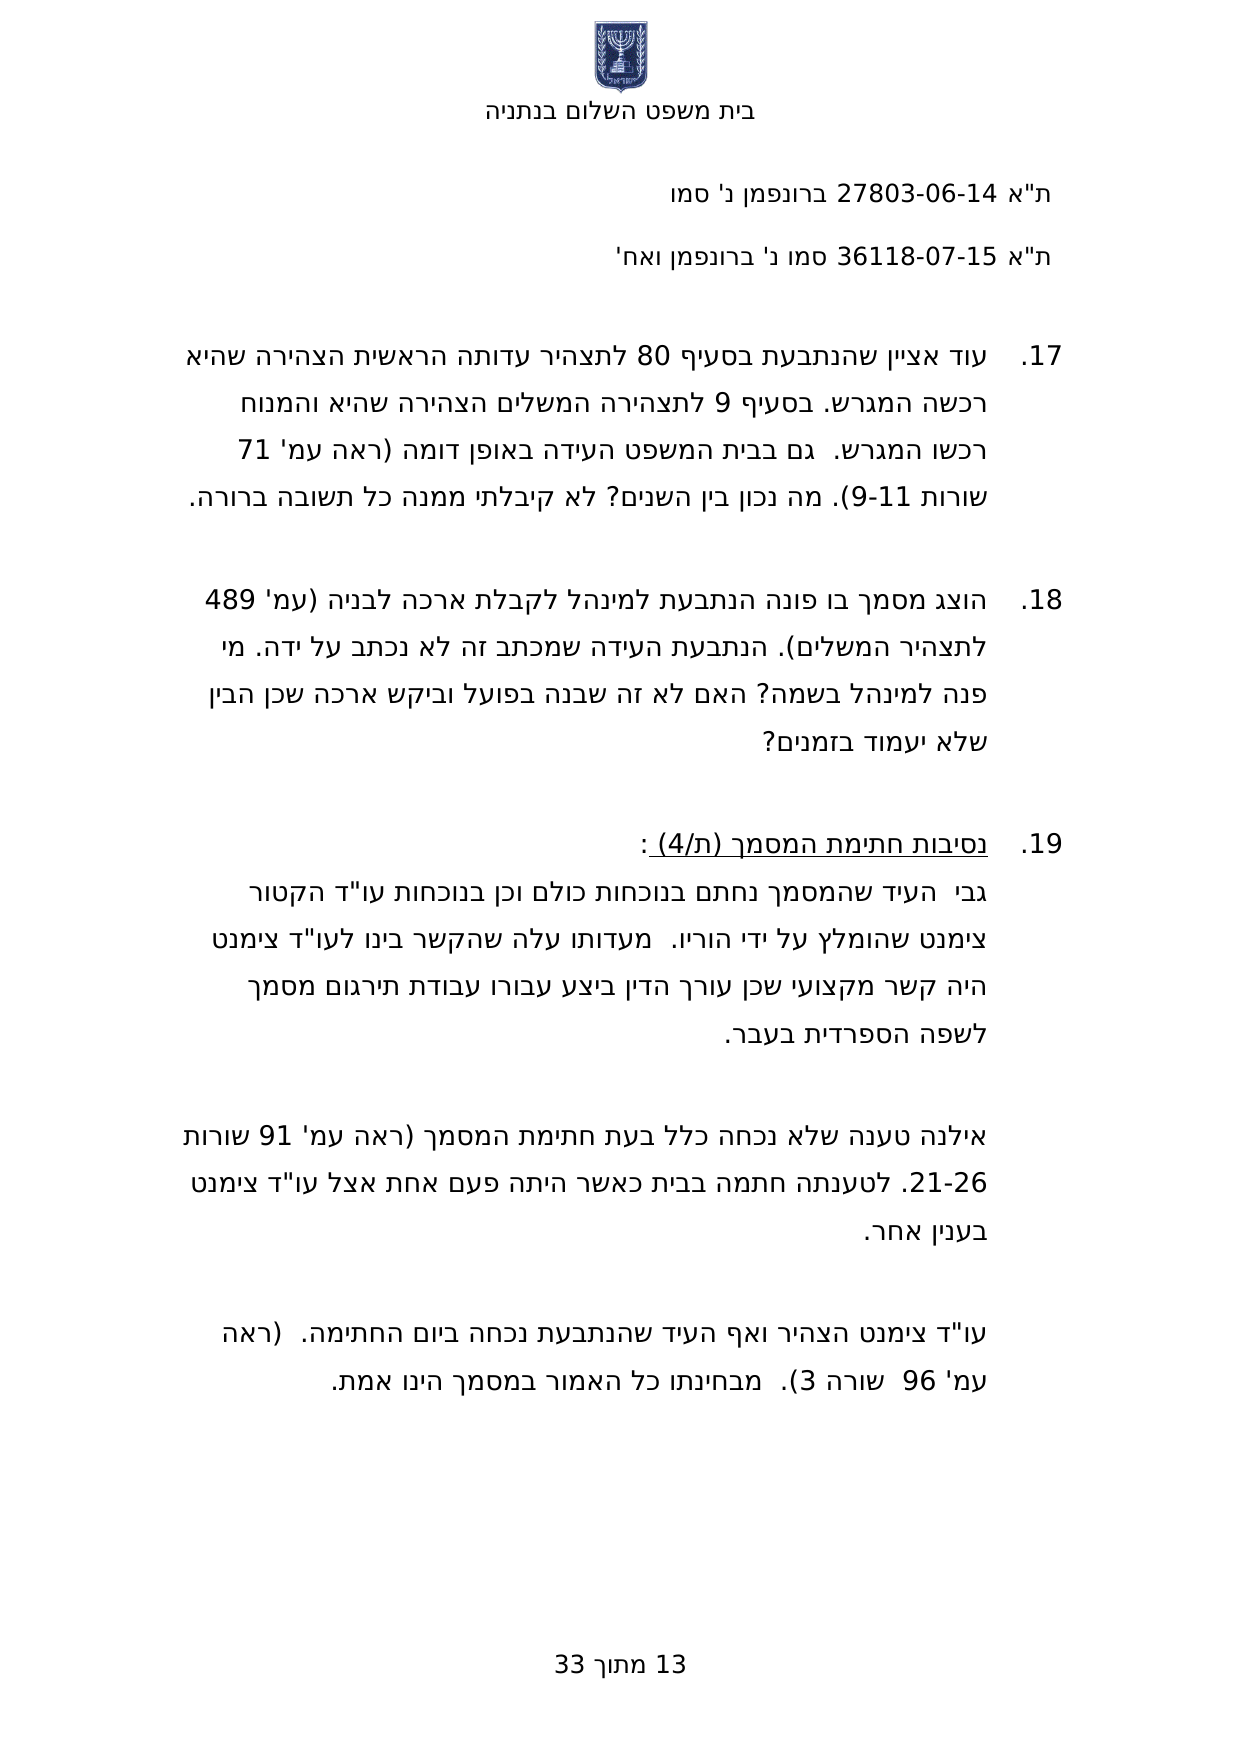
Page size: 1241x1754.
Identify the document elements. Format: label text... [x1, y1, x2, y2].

picture [589, 19, 651, 96]
text אילנה טענה שלא נכחה כלל בעת חתימת המסמך (ראה עמ' 91 שורות 21-26. לטענתה חתמה בבית כאשר היתה פעם אחת אצל עו"ד צימנט בענין אחר. [177, 1121, 988, 1247]
text גבי העיד שהמסמך נחתם בנוכחות כולם וכן בנוכחות עו"ד הקטור צימנט שהומלץ על ידי הוריו. מעדותו עלה שהקשר בינו לעו"ד צימנט היה קשר מקצועי שכן עורך הדין ביצע עבורו עבודת תירגום מסמך לשפה הספרדית בעבר. [177, 876, 988, 1049]
text עו"ד צימנט הצהיר ואף העיד שהנתבעת נכחה ביום החתימה. (ראה עמ' 96 שורה 3). מבחינתו כל האמור במסמך הינו אמת. [177, 1318, 988, 1397]
text 18. הוצג מסמך בו פונה הנתבעת למינהל לקבלת ארכה לבניה (עמ' 489 לתצהיר המשלים). הנתבעת העידה שמכתב זה לא נכתב על ידה. מי פנה למינהל בשמה? האם לא זה שבנה בפועל וביקש ארכה שכן הבין שלא יעמוד בזמנים? [177, 584, 1063, 758]
text 19. נסיבות חתימת המסמך (ת/4) : [177, 829, 1063, 860]
text 17. עוד אציין שהנתבעת בסעיף 80 לתצהיר עדותה הראשית הצהירה שהיא רכשה המגרש. בסעיף 9 לתצהירה המשלים הצהירה שהיא והמנוח רכשו המגרש. גם בבית המשפט העידה באופן דומה (ראה עמ' 71 שורות 9-11). מה נכון בין השנים? לא קיבלתי ממנה כל תשובה ברורה. [177, 340, 1063, 513]
